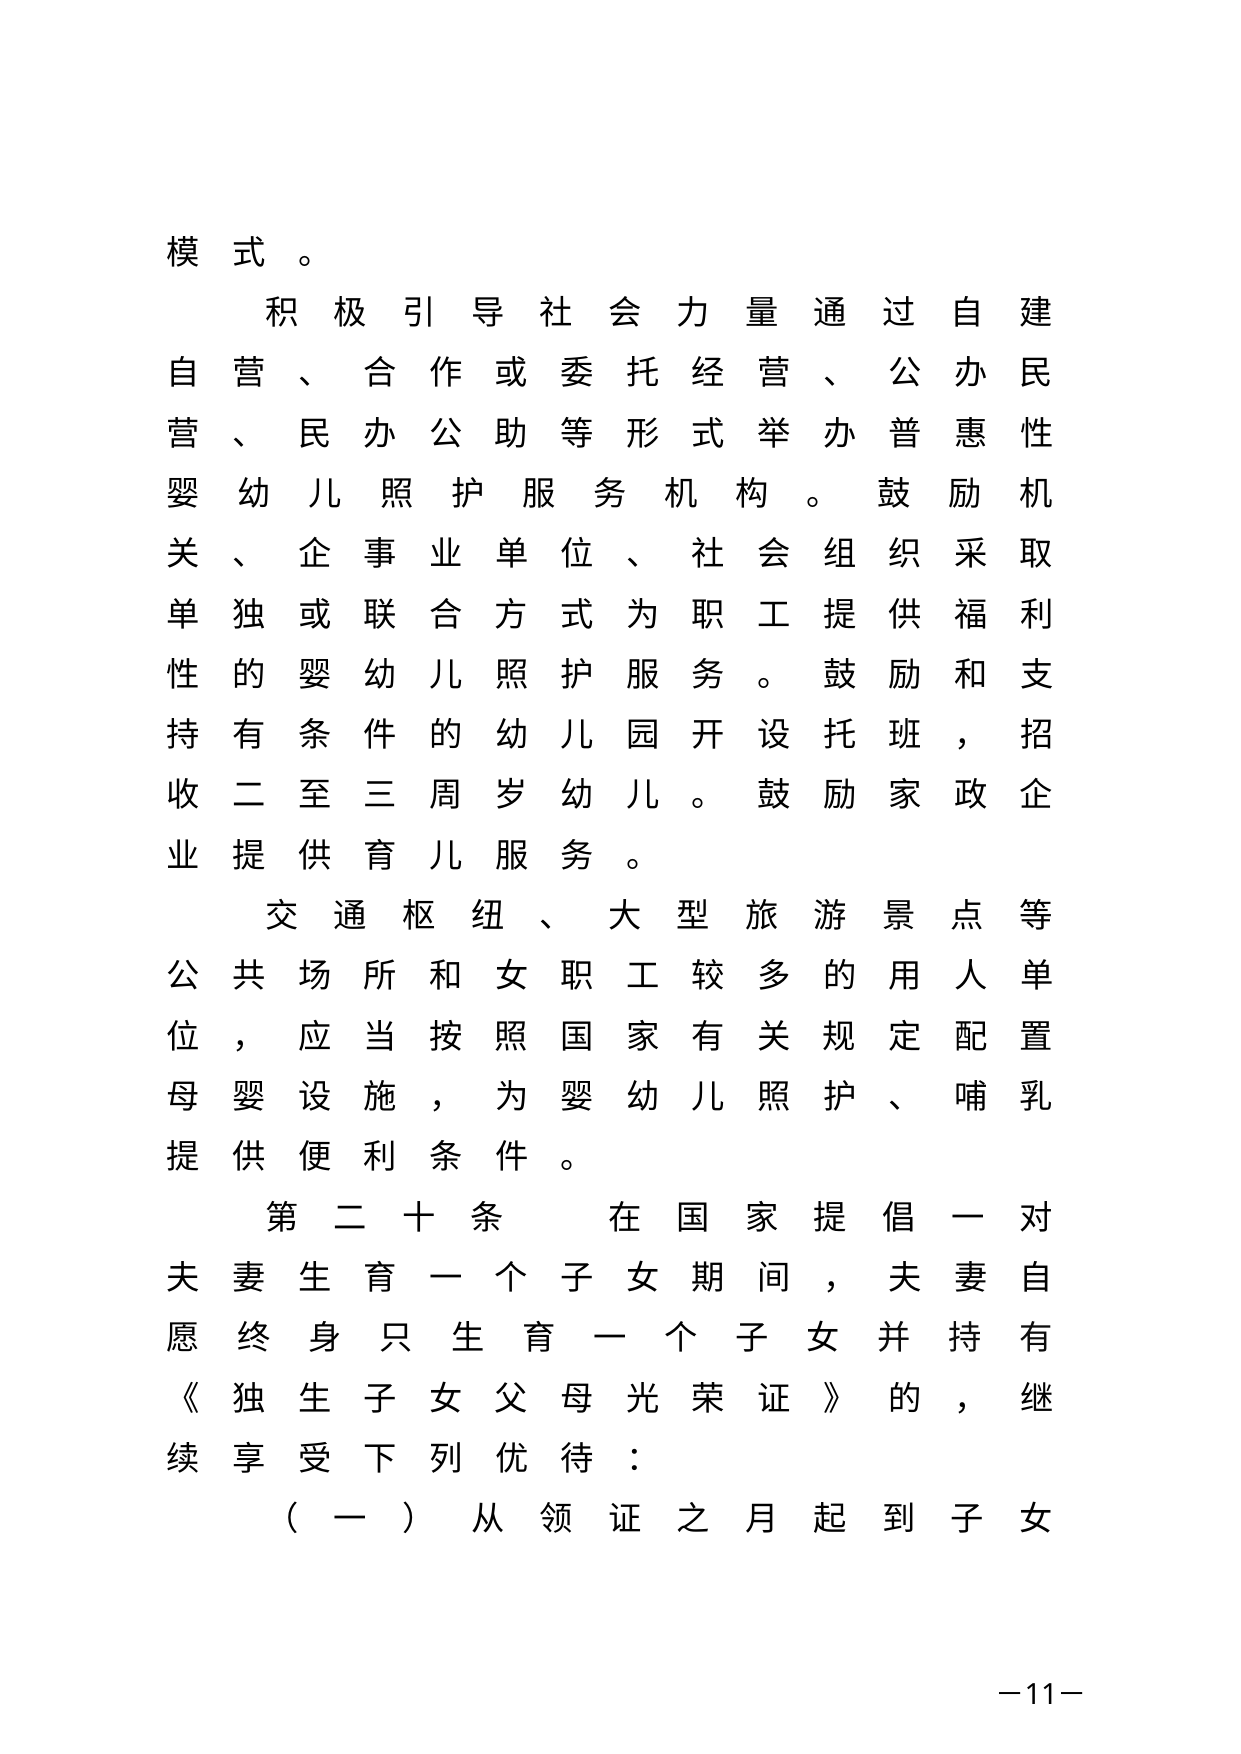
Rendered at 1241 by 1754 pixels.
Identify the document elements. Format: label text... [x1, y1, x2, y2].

text 交通枢纽、大型旅游景点等公共场所和女职工较多的用人单位，应当按照国家有关规定配置母婴设施，为婴幼儿照护、哺乳提供便利条件。 [167, 883, 1085, 1184]
text 积极引导社会力量通过自建自营、合作或委托经营、公办民营、民办公助等形式举办普惠性婴幼儿照护服务机构。鼓励机关、企事业单位、社会组织采取单独或联合方式为职工提供福利性的婴幼儿照护服务。鼓励和支持有条件的幼儿园开设托班，招收二至三周岁幼儿。鼓励家政企业提供育儿服务。 [167, 280, 1085, 883]
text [167, 1486, 1085, 1546]
text 第二十条 在国家提倡一对夫妻生育一个子女期间，夫妻自愿终身只生育一个子女并持有《独生子女父母光荣证》的，继续享受下列优待： [167, 1184, 1085, 1486]
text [167, 219, 1085, 280]
